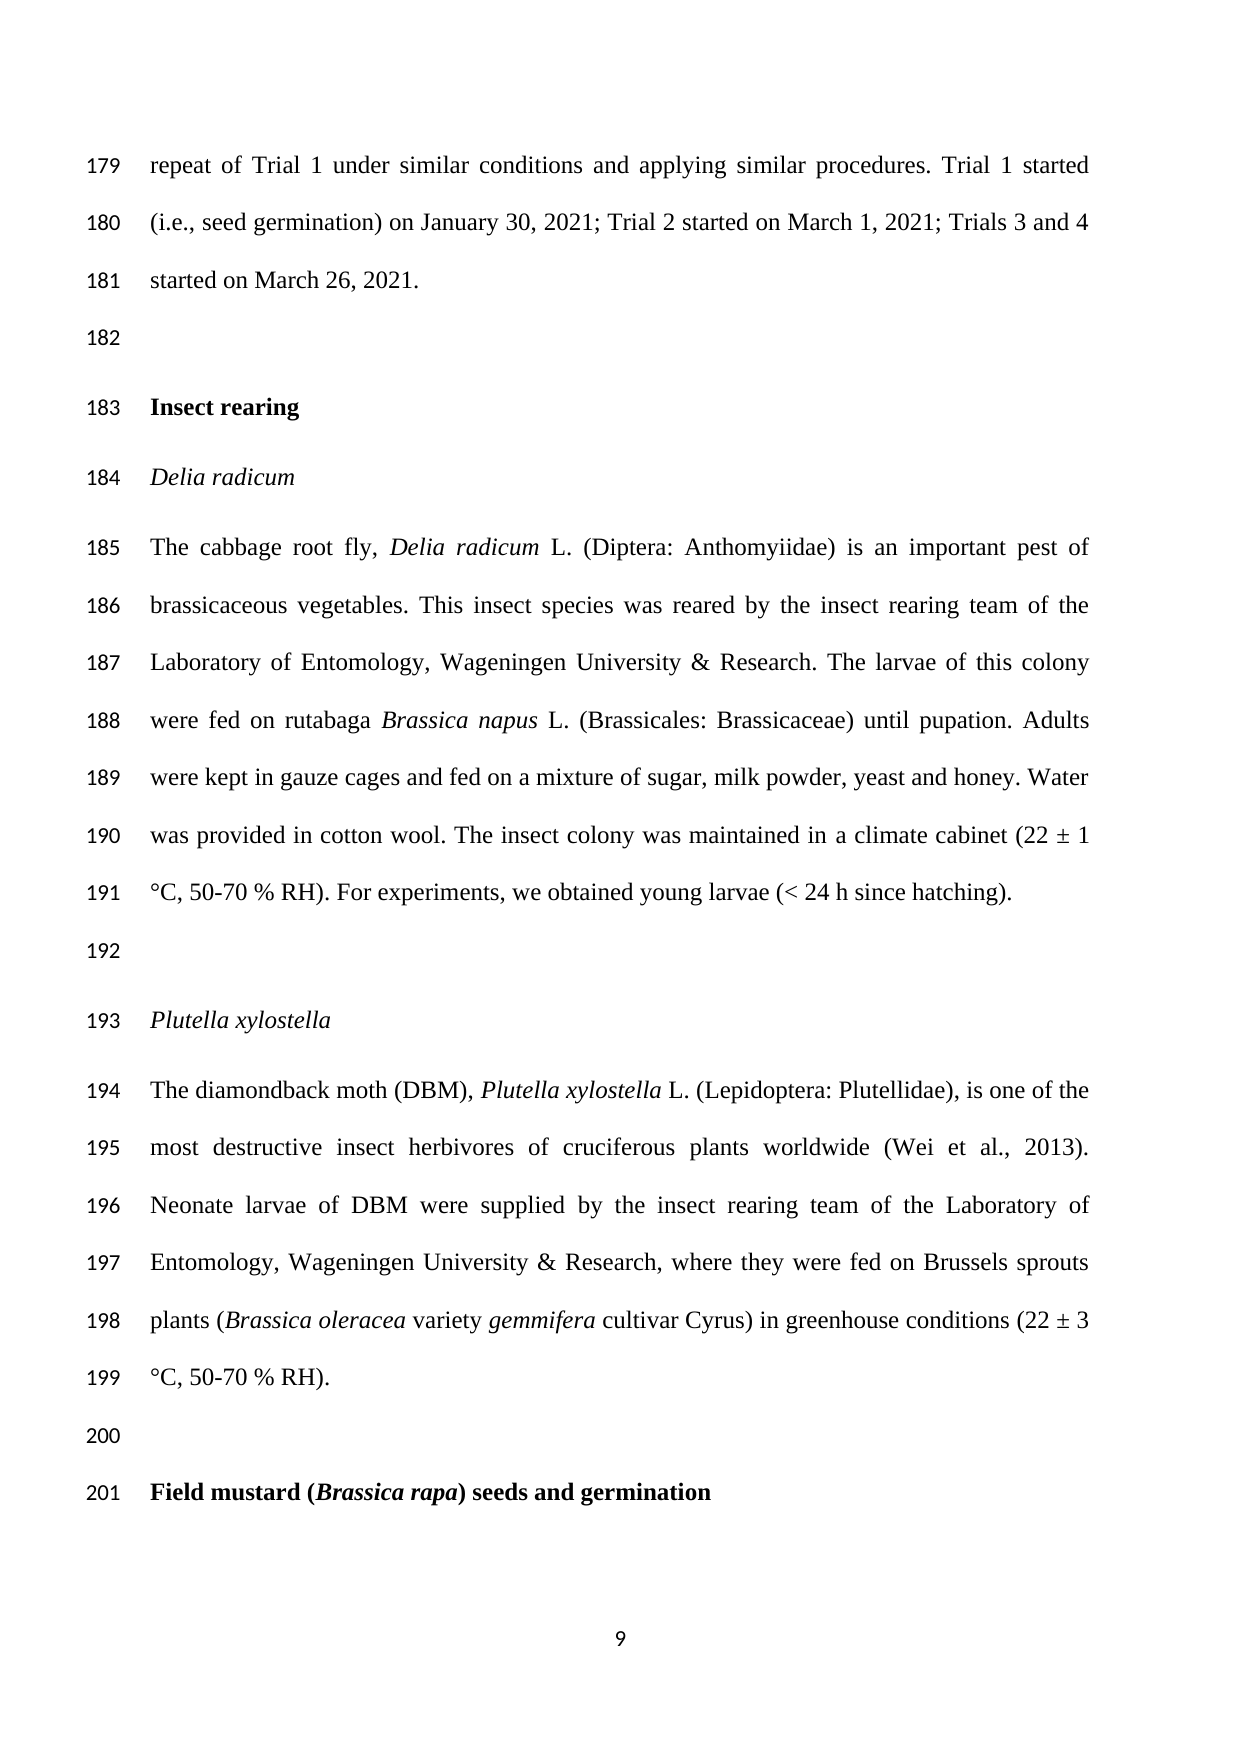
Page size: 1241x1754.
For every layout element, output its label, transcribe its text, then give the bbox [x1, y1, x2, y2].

text Insect rearing [150, 392, 1090, 421]
text Field mustard (Brassica rapa) seeds and germination [150, 1477, 1090, 1506]
text The cabbage root fly, Delia radicum L. (Diptera: Anthomyiidae) is an important pest of brassicaceous vegetables. This insect species was reared by the insect rearing team of the Laboratory of Entomology, Wageningen University & Research. The larvae of this colony were fed on rutabaga Brassica napus L. (Brassicales: Brassicaceae) until pupation. Adults were kept in gauze cages and fed on a mixture of sugar, milk powder, yeast and honey. Water was provided in cotton wool. The insect colony was maintained in a climate cabinet (22 ± 1 °C, 50-70 % RH). For experiments, we obtained young larvae (< 24 h since hatching). [150, 532, 1090, 906]
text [150, 150, 1090, 294]
text The diamondback moth (DBM), Plutella xylostella L. (Lepidoptera: Plutellidae), is one of the most destructive insect herbivores of cruciferous plants worldwide (Wei et al., 2013). Neonate larvae of DBM were supplied by the insect rearing team of the Laboratory of Entomology, Wageningen University & Research, where they were fed on Brussels sprouts plants (Brassica oleracea variety gemmifera cultivar Cyrus) in greenhouse conditions (22 ± 3 °C, 50-70 % RH). [150, 1075, 1090, 1391]
text Plutella xylostella [150, 1005, 1090, 1034]
text Delia radicum [150, 462, 1090, 491]
